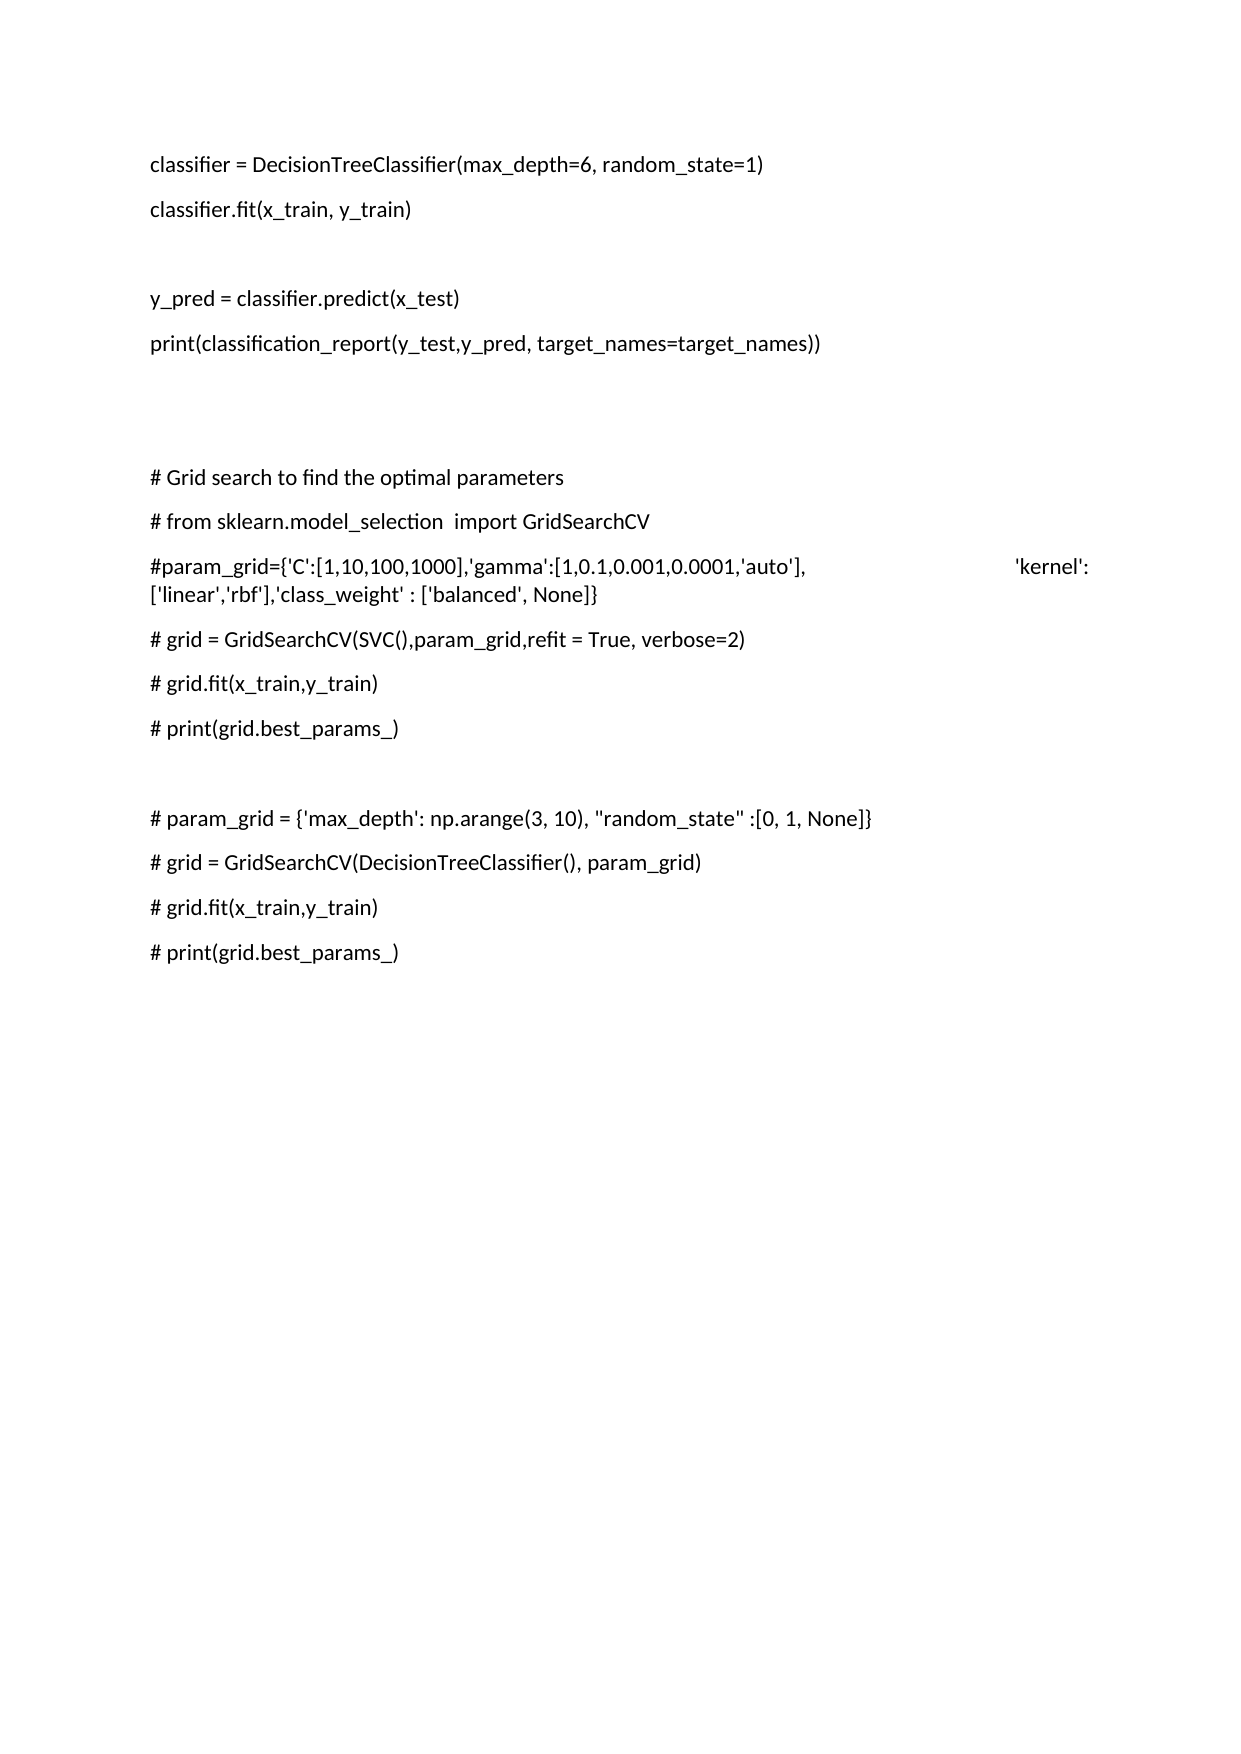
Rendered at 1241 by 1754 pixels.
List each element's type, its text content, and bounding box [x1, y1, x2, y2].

text y_pred = classifier.predict(x_test) [150, 284, 1090, 312]
text #param_grid={'C':[1,10,100,1000],'gamma':[1,0.1,0.001,0.0001,'auto'], 'kernel':['linear','rbf'],'class_weight' : ['balanced', None]} [150, 552, 1090, 608]
text classifier.fit(x_train, y_train) [150, 195, 1090, 223]
text # grid.fit(x_train,y_train) [150, 669, 1090, 698]
text # grid = GridSearchCV(DecisionTreeClassifier(), param_grid) [150, 848, 1090, 876]
text # Grid search to find the optimal parameters [150, 463, 1090, 491]
text # grid = GridSearchCV(SVC(),param_grid,refit = True, verbose=2) [150, 625, 1090, 653]
text # param_grid = {'max_depth': np.arange(3, 10), "random_state" :[0, 1, None]} [150, 804, 1090, 832]
text # print(grid.best_params_) [150, 714, 1090, 742]
text # grid.fit(x_train,y_train) [150, 893, 1090, 921]
text # print(grid.best_params_) [150, 938, 1090, 966]
text classifier = DecisionTreeClassifier(max_depth=6, random_state=1) [150, 150, 1090, 178]
text # from sklearn.model_selection import GridSearchCV [150, 507, 1090, 536]
text print(classification_report(y_test,y_pred, target_names=target_names)) [150, 329, 1090, 357]
